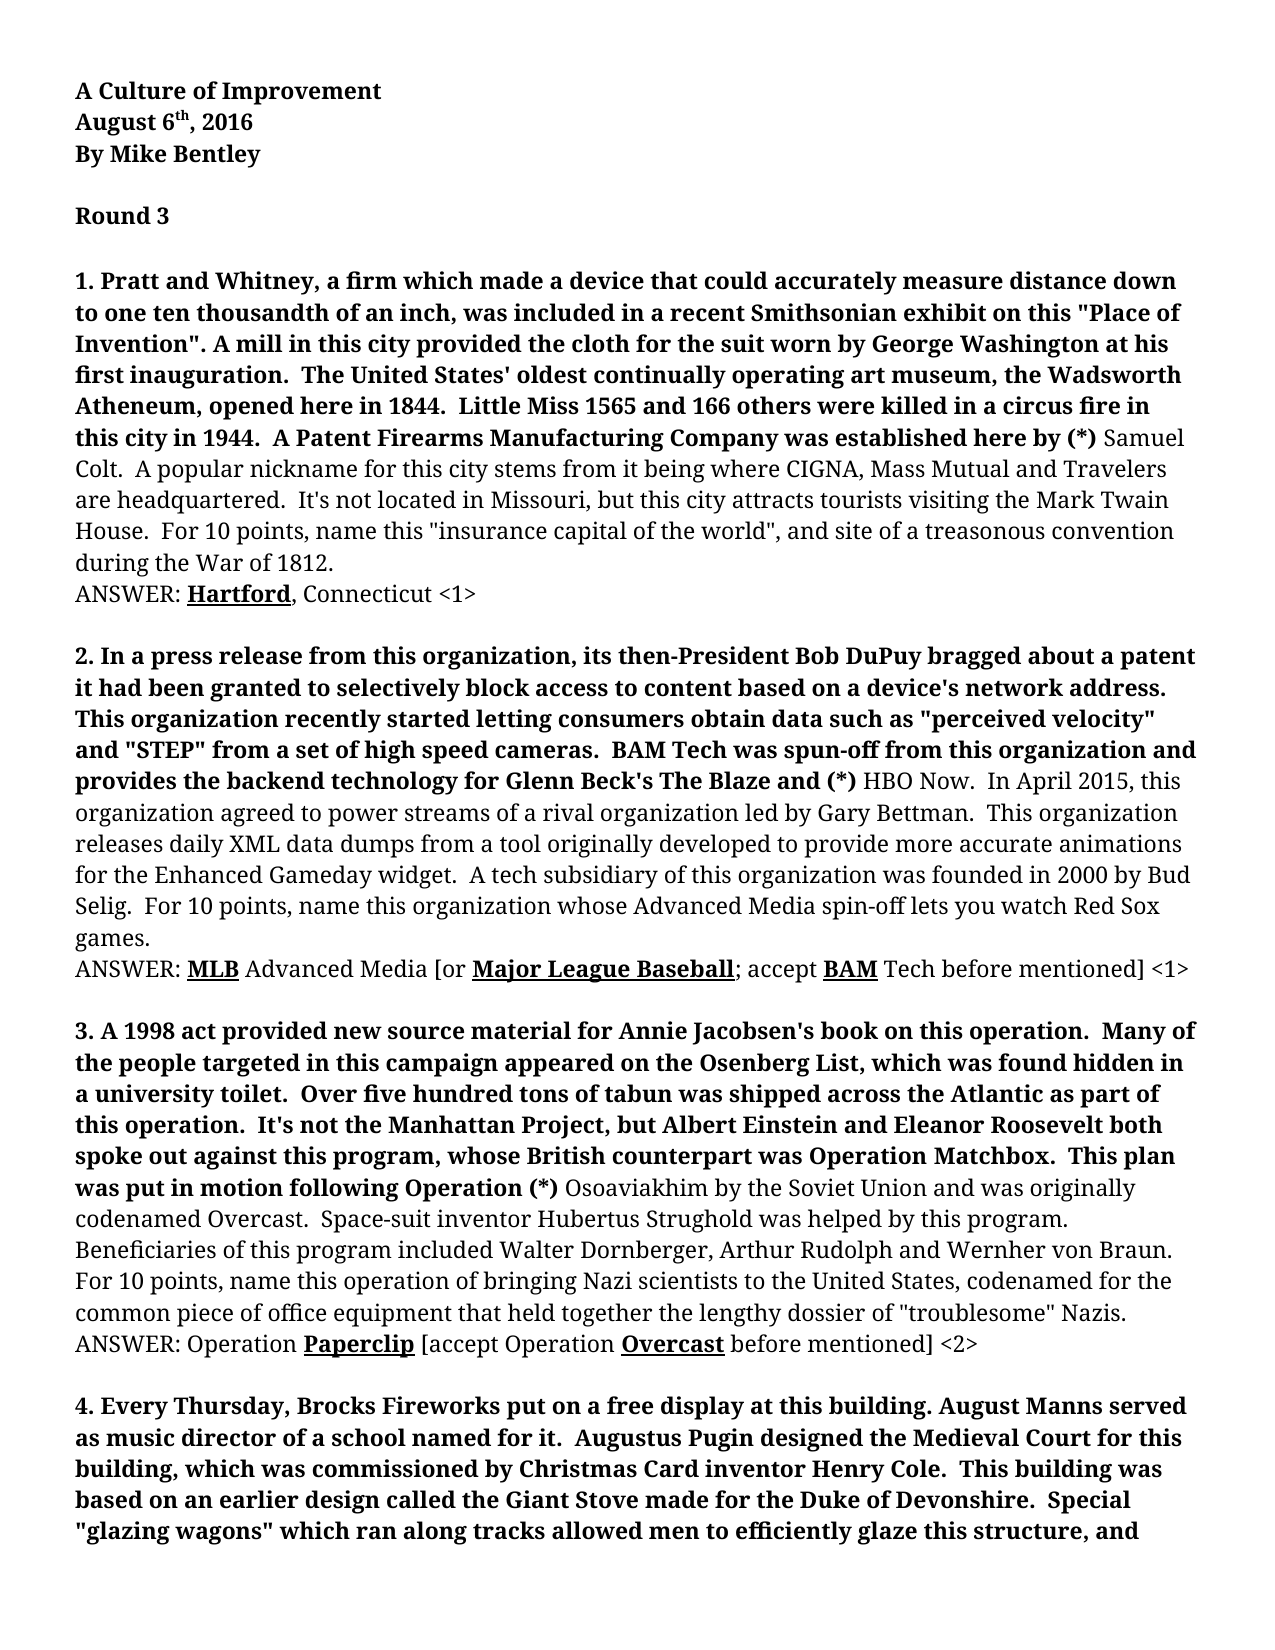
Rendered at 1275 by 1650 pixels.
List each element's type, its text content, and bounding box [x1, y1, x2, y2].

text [75, 1390, 1200, 1547]
text 1. Pratt and Whitney, a firm which made a device that could accurately measure distance down to one ten thousandth of an inch, was included in a recent Smithsonian exhibit on this "Place of Invention". A mill in this city provided the cloth for the suit worn by George Washington at his first inauguration. The United States' oldest continually operating art museum, the Wadsworth Atheneum, opened here in 1844. Little Miss 1565 and 166 others were killed in a circus fire in this city in 1944. A Patent Firearms Manufacturing Company was established here by (*) Samuel Colt. A popular nickname for this city stems from it being where CIGNA, Mass Mutual and Travelers are headquartered. It's not located in Missouri, but this city attracts tourists visiting the Mark Twain House. For 10 points, name this "insurance capital of the world", and site of a treasonous convention during the War of 1812. [75, 265, 1200, 578]
text A Culture of Improvement [75, 75, 1200, 106]
text ANSWER: MLB Advanced Media [or Major League Baseball; accept BAM Tech before mentioned] <1> [75, 953, 1200, 984]
text ANSWER: Operation Paperclip [accept Operation Overcast before mentioned] <2> [75, 1328, 1200, 1359]
text August 6th, 2016 [75, 106, 1200, 137]
text ANSWER: Hartford, Connecticut <1> [75, 578, 1200, 609]
text Round 3 [75, 200, 1200, 231]
text 3. A 1998 act provided new source material for Annie Jacobsen's book on this operation. Many of the people targeted in this campaign appeared on the Osenberg List, which was found hidden in a university toilet. Over five hundred tons of tabun was shipped across the Atlantic as part of this operation. It's not the Manhattan Project, but Albert Einstein and Eleanor Roosevelt both spoke out against this program, whose British counterpart was Operation Matchbox. This plan was put in motion following Operation (*) Osoaviakhim by the Soviet Union and was originally codenamed Overcast. Space-suit inventor Hubertus Strughold was helped by this program. Beneficiaries of this program included Walter Dornberger, Arthur Rudolph and Wernher von Braun. For 10 points, name this operation of bringing Nazi scientists to the United States, codenamed for the common piece of office equipment that held together the lengthy dossier of "troublesome" Nazis. [75, 1015, 1200, 1328]
text By Mike Bentley [75, 137, 1200, 169]
text 2. In a press release from this organization, its then-President Bob DuPuy bragged about a patent it had been granted to selectively block access to content based on a device's network address. This organization recently started letting consumers obtain data such as "perceived velocity" and "STEP" from a set of high speed cameras. BAM Tech was spun-off from this organization and provides the backend technology for Glenn Beck's The Blaze and (*) HBO Now. In April 2015, this organization agreed to power streams of a rival organization led by Gary Bettman. This organization releases daily XML data dumps from a tool originally developed to provide more accurate animations for the Enhanced Gameday widget. A tech subsidiary of this organization was founded in 2000 by Bud Selig. For 10 points, name this organization whose Advanced Media spin-off lets you watch Red Sox games. [75, 640, 1200, 953]
